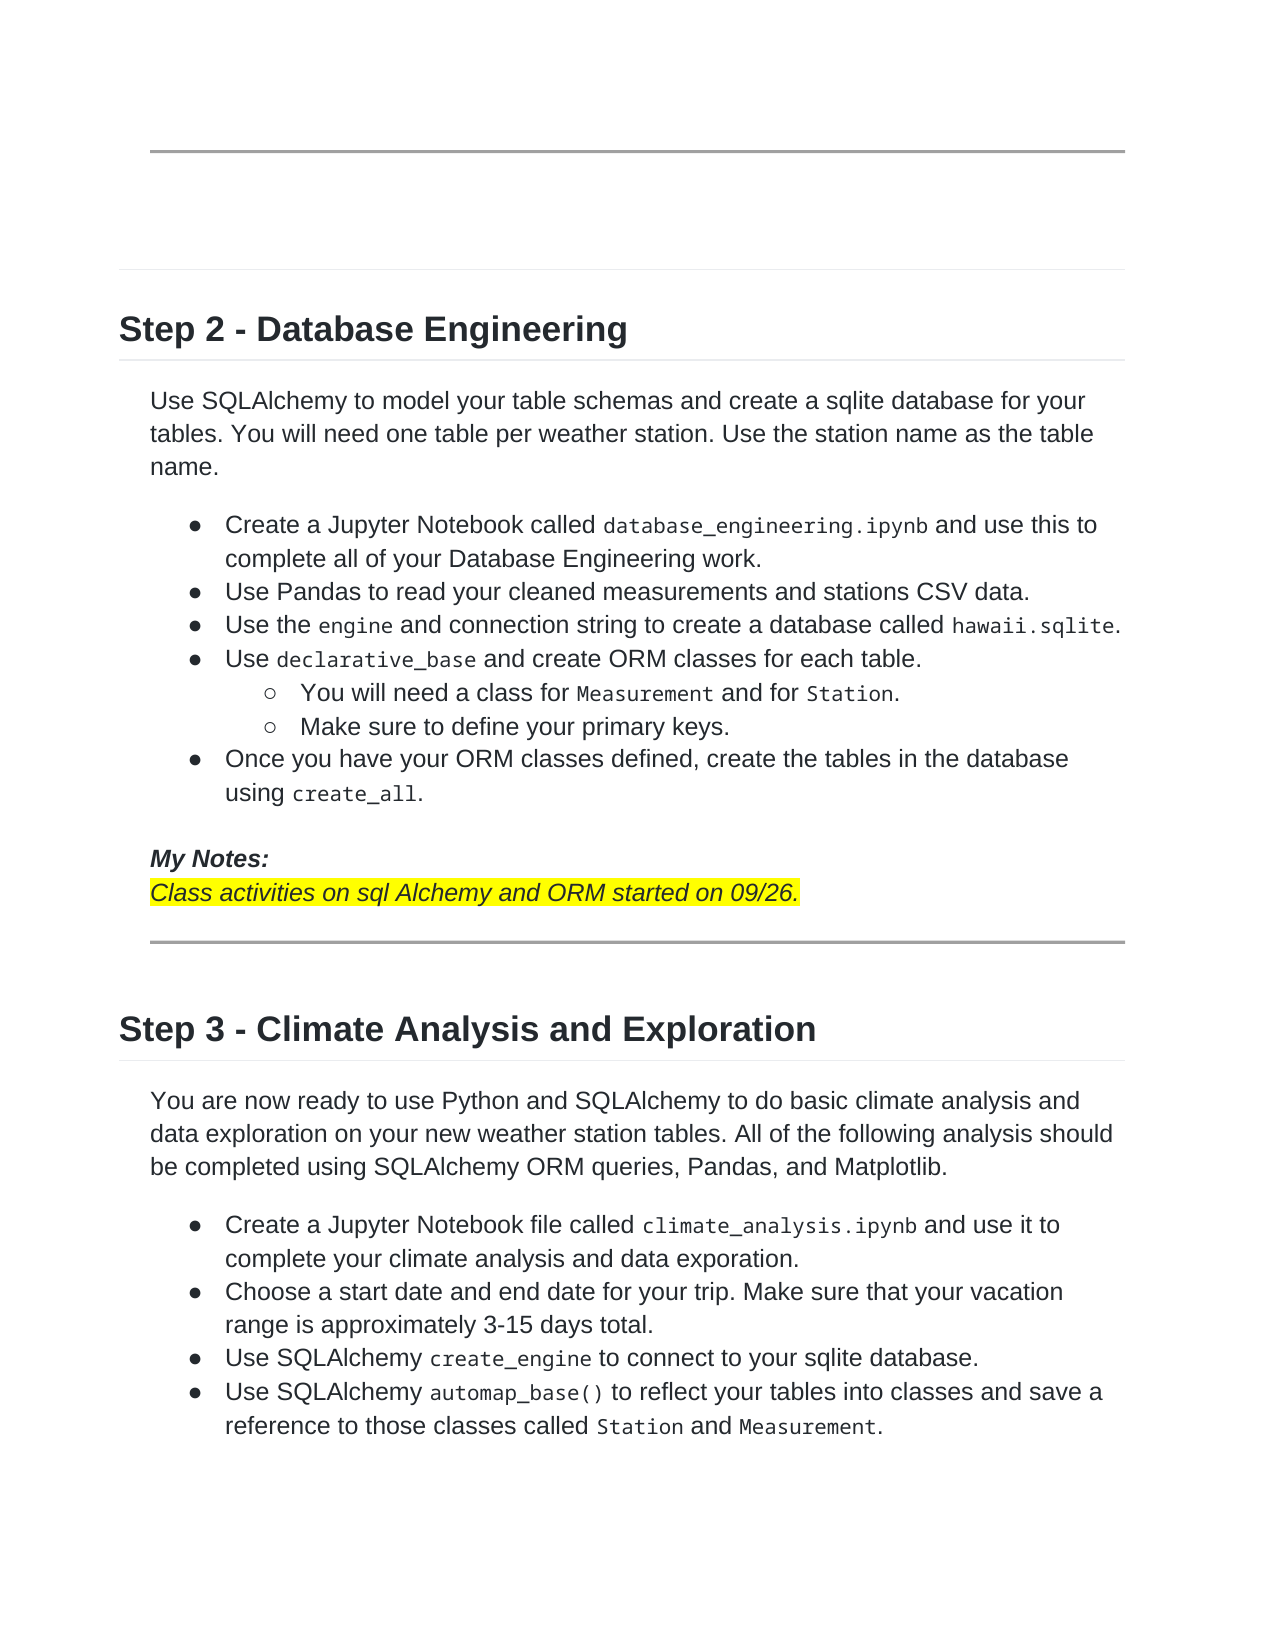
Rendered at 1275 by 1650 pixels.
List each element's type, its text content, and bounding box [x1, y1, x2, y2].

list Use SQLAlchemy automap_base() to reflect your tables into classes and save a reference to those classes called Station and Measurement. [187, 1377, 1125, 1441]
text Class activities on sql Alchemy and ORM started on 09/26. [150, 877, 1125, 906]
list Use declarative_base and create ORM classes for each table. [187, 643, 1125, 673]
list Use Pandas to read your cleaned measurements and stations CSV data. [187, 577, 1125, 605]
list Use the engine and connection string to create a database called hawaii.sqlite. [187, 609, 1125, 639]
subtitle Step 3 - Climate Analysis and Exploration [119, 1008, 1125, 1060]
list You will need a class for Measurement and for Station. [262, 677, 1125, 707]
list Create a Jupyter Notebook file called climate_analysis.ipynb and use it to complete your climate analysis and data exporation. [187, 1210, 1125, 1273]
list Choose a start date and end date for your trip. Make sure that your vacation range is approximately 3-15 days total. [187, 1277, 1125, 1339]
list Once you have your ORM classes defined, create the tables in the database using create_all. [187, 744, 1125, 807]
text Use SQLAlchemy to model your table schemas and create a sqlite database for your tables. You will need one table per weather station. Use the station name as the table name. [150, 386, 1125, 480]
subtitle Step 2 - Database Engineering [119, 308, 1125, 359]
text My Notes: [150, 844, 1125, 873]
list Make sure to define your primary keys. [262, 711, 1125, 740]
list Create a Jupyter Notebook called database_engineering.ipynb and use this to complete all of your Database Engineering work. [187, 510, 1125, 572]
list Use SQLAlchemy create_engine to connect to your sqlite database. [187, 1343, 1125, 1373]
text You are now ready to use Python and SQLAlchemy to do basic climate analysis and data exploration on your new weather station tables. All of the following analysis should be completed using SQLAlchemy ORM queries, Pandas, and Matplotlib. [150, 1086, 1125, 1181]
